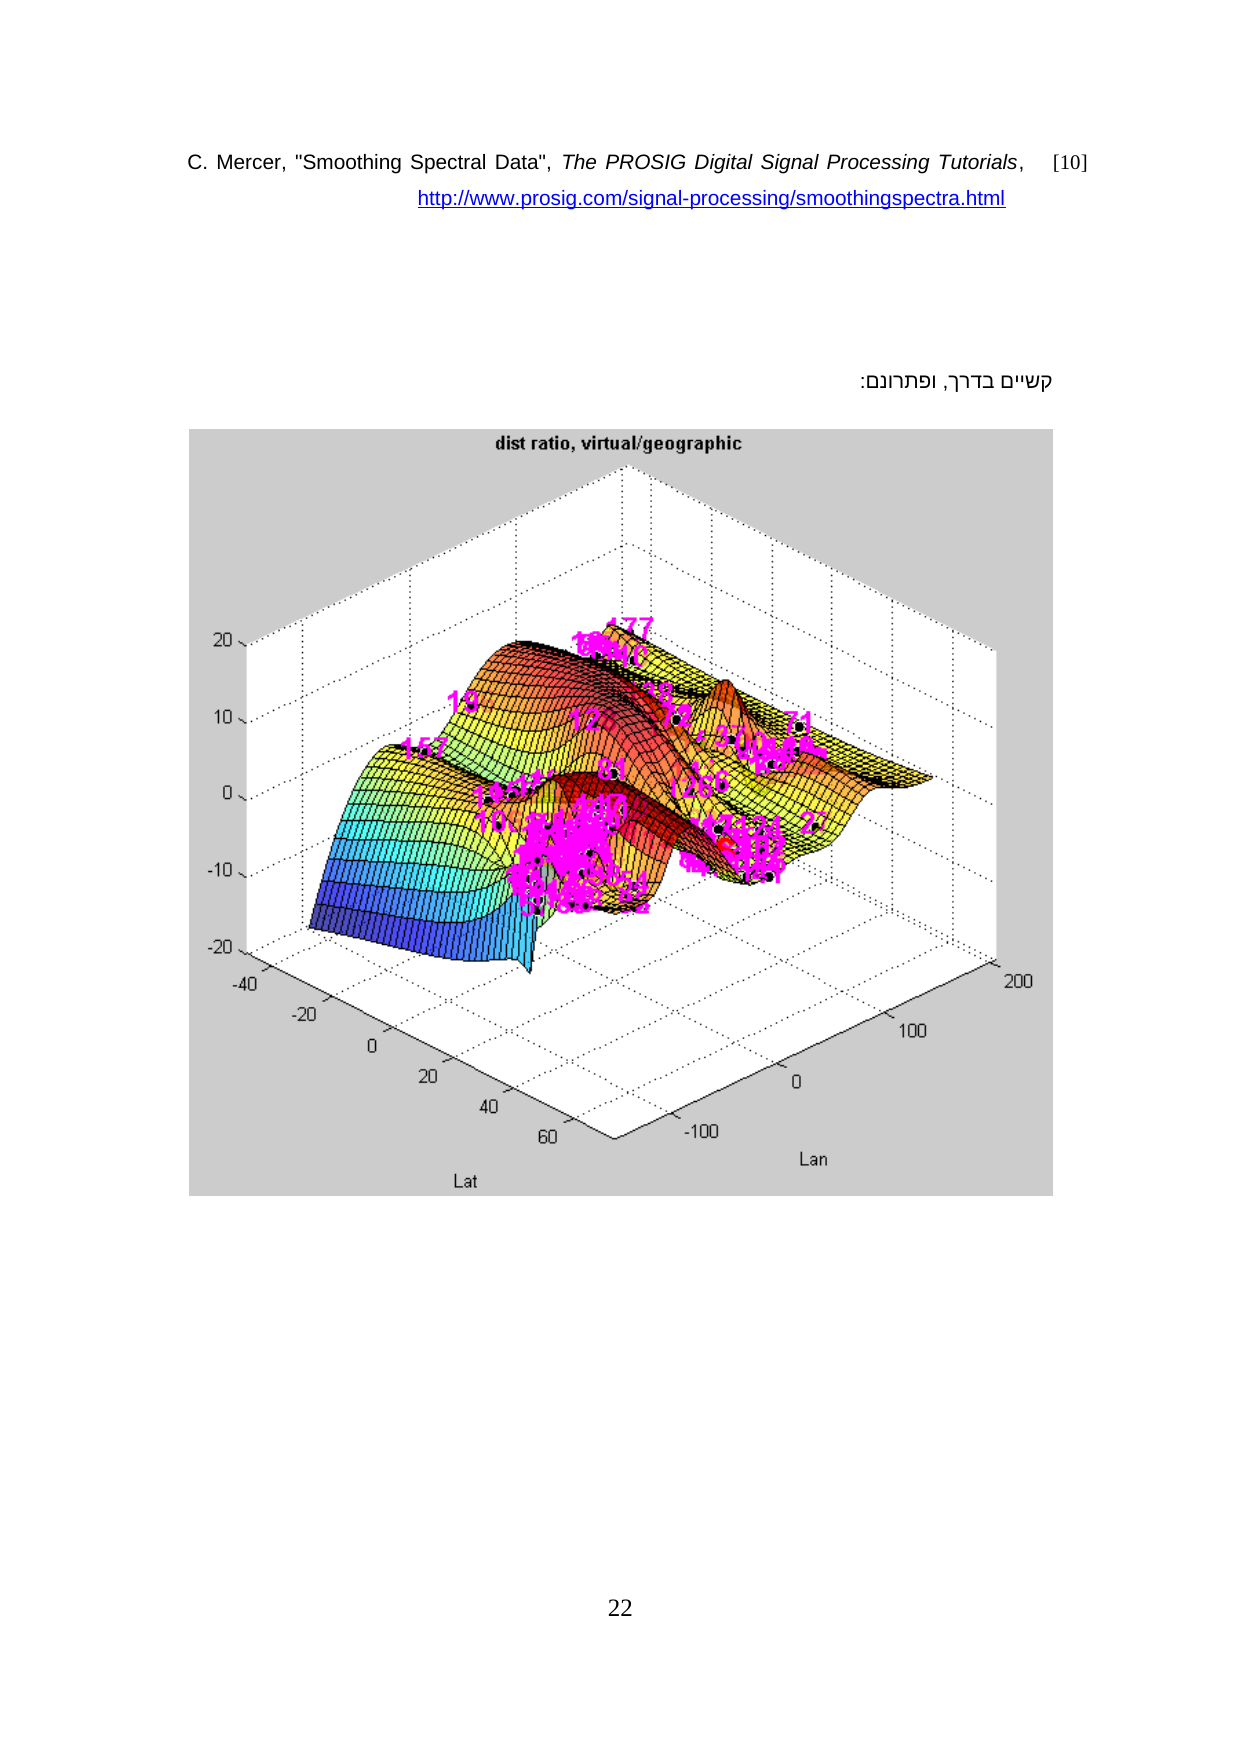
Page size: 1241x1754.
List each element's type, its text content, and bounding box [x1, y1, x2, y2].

picture [189, 429, 1053, 1196]
list C. Mercer, "Smoothing Spectral Data", The PROSIG Digital Signal Processing Tutorials, http://www.prosig.com/signal-processing/smoothingspectra.html [187, 150, 1053, 210]
text קשיים בדרך, ופתרונם: [187, 369, 1053, 393]
